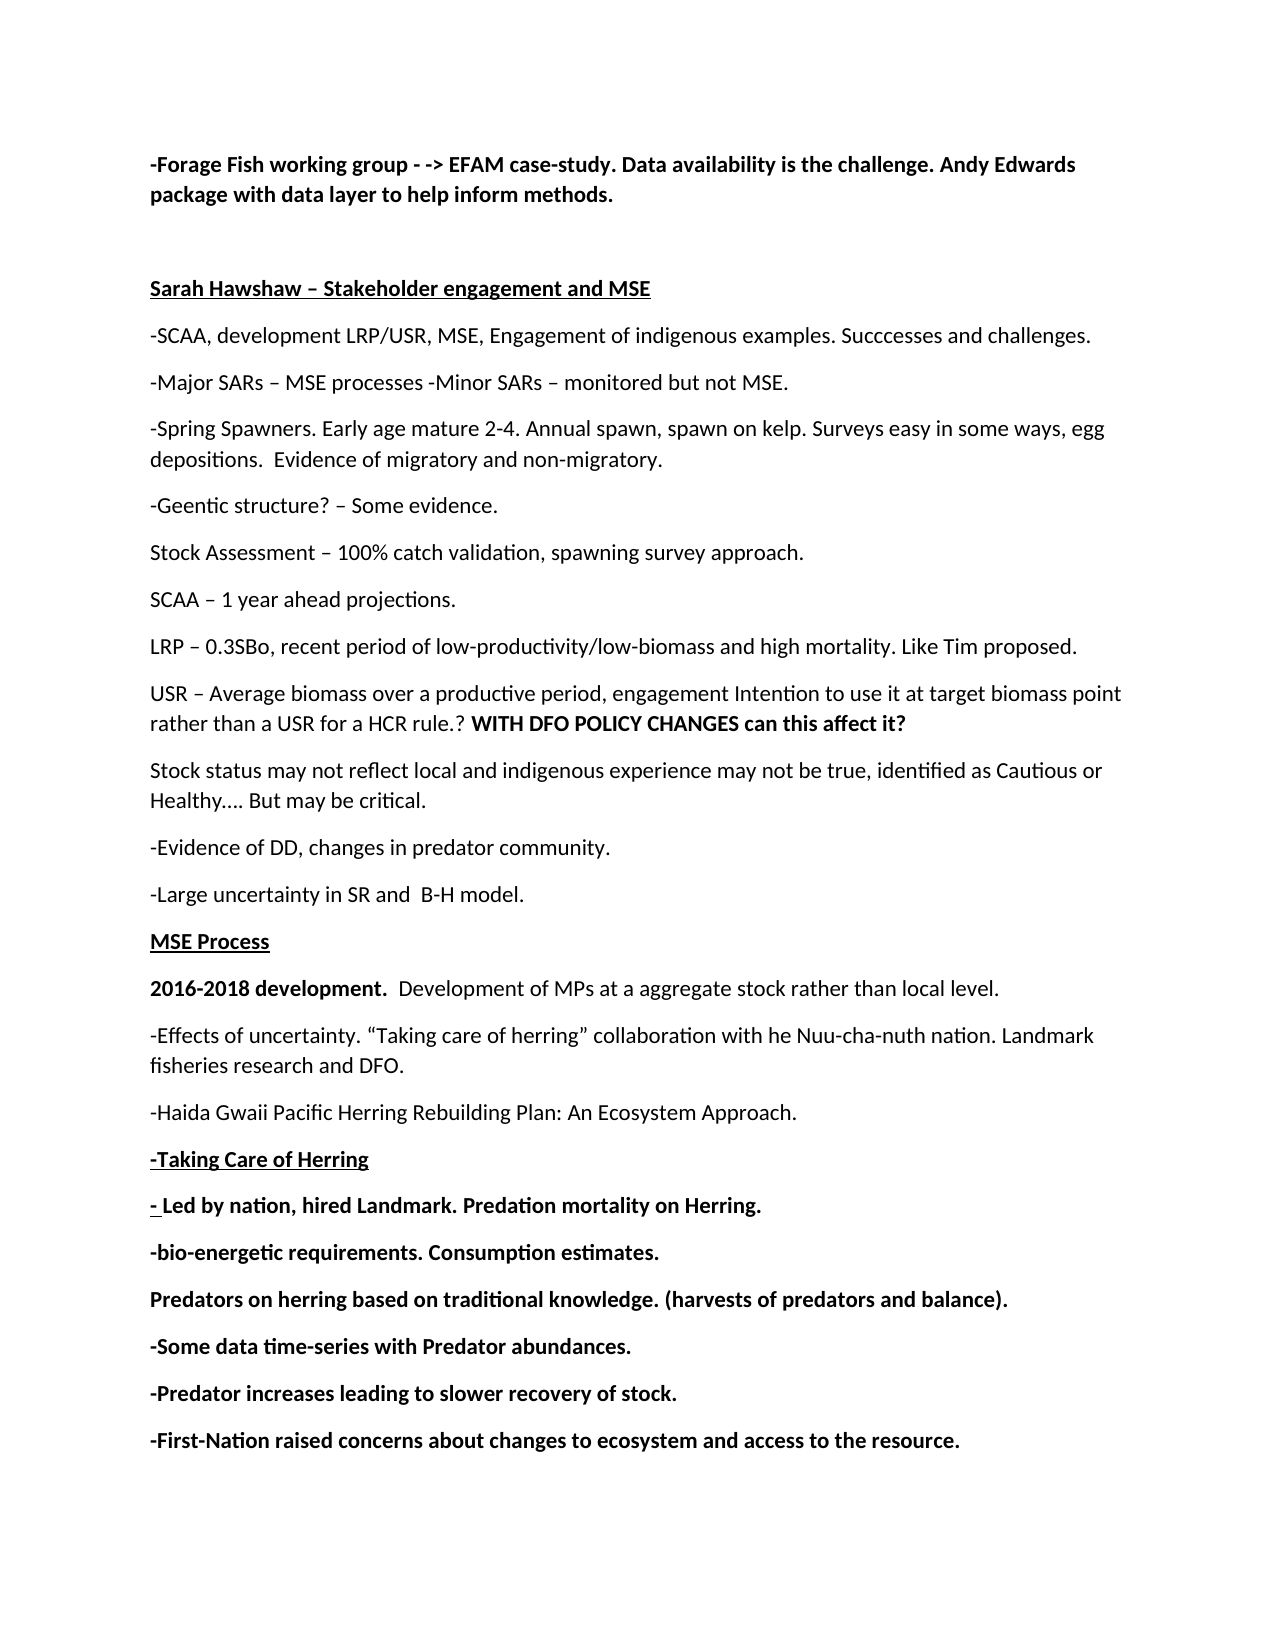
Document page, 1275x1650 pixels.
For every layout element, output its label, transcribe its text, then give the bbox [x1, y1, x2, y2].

text -SCAA, development LRP/USR, MSE, Engagement of indigenous examples. Succcesses and challenges. [150, 321, 1125, 349]
text -Predator increases leading to slower recovery of stock. [150, 1379, 1125, 1407]
text -Effects of uncertainty. “Taking care of herring” collaboration with he Nuu-cha-nuth nation. Landmark fisheries research and DFO. [150, 1021, 1125, 1079]
text -First-Nation raised concerns about changes to ecosystem and access to the resource. [150, 1426, 1125, 1454]
text -Major SARs – MSE processes -Minor SARs – monitored but not MSE. [150, 368, 1125, 396]
text -Taking Care of Herring [150, 1145, 1125, 1173]
text -Large uncertainty in SR and B-H model. [150, 880, 1125, 908]
text Stock status may not reflect local and indigenous experience may not be true, identified as Cautious or Healthy…. But may be critical. [150, 756, 1125, 814]
text -Geentic structure? – Some evidence. [150, 492, 1125, 520]
text 2016-2018 development. Development of MPs at a aggregate stock rather than local level. [150, 974, 1125, 1002]
text USR – Average biomass over a productive period, engagement Intention to use it at target biomass point rather than a USR for a HCR rule.? WITH DFO POLICY CHANGES can this affect it? [150, 679, 1125, 737]
text -Haida Gwaii Pacific Herring Rebuilding Plan: An Ecosystem Approach. [150, 1098, 1125, 1126]
text - Led by nation, hired Landmark. Predation mortality on Herring. [150, 1192, 1125, 1220]
text -Spring Spawners. Early age mature 2-4. Annual spawn, spawn on kelp. Surveys easy in some ways, egg depositions. Evidence of migratory and non-migratory. [150, 414, 1125, 473]
text Sarah Hawshaw – Stakeholder engagement and MSE [150, 274, 1125, 302]
text LRP – 0.3SBo, recent period of low-productivity/low-biomass and high mortality. Like Tim proposed. [150, 632, 1125, 660]
text MSE Process [150, 927, 1125, 955]
text Predators on herring based on traditional knowledge. (harvests of predators and balance). [150, 1285, 1125, 1313]
text SCAA – 1 year ahead projections. [150, 585, 1125, 613]
text -Evidence of DD, changes in predator community. [150, 833, 1125, 861]
text -Some data time-series with Predator abundances. [150, 1332, 1125, 1360]
text Stock Assessment – 100% catch validation, spawning survey approach. [150, 538, 1125, 567]
text -Forage Fish working group - -> EFAM case-study. Data availability is the challenge. Andy Edwards package with data layer to help inform methods. [150, 150, 1125, 208]
text -bio-energetic requirements. Consumption estimates. [150, 1238, 1125, 1267]
